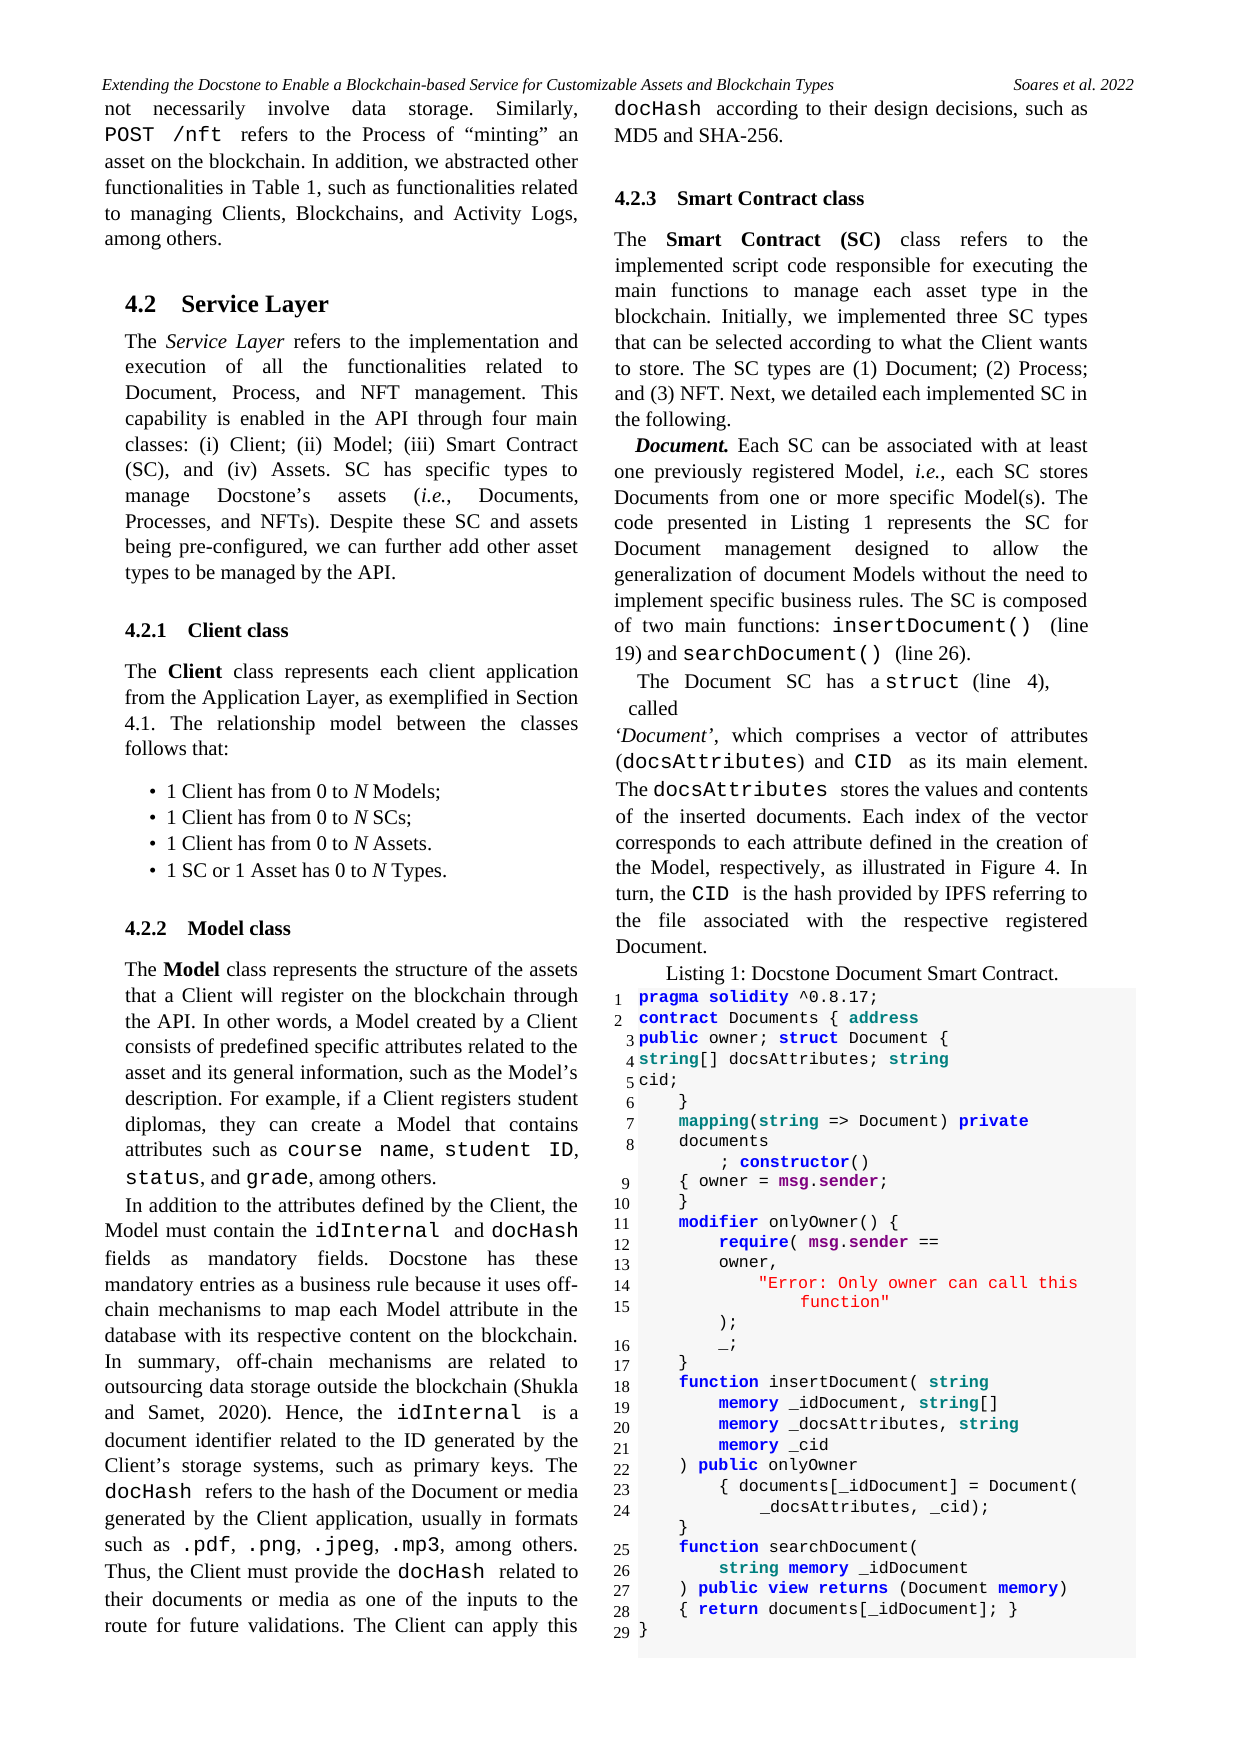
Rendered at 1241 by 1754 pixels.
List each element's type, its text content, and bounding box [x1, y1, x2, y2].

subtitle Smart Contract class [614, 185, 1090, 209]
text 17 [613, 1356, 638, 1375]
text 15 [613, 1296, 638, 1316]
text Listing 1: Docstone Document Smart Contract. [634, 960, 1090, 984]
text 23 [613, 1480, 638, 1499]
text 13 [613, 1255, 638, 1274]
text 1 [614, 990, 638, 1009]
text 25 [613, 1540, 638, 1559]
table_header pragma solidity ^0.8.17; contract Documents { address public owner; struct Document { string[] docsAttributes; string cid; } mapping(string => Document) private documents ; constructor() { owner = msg.sender; } modifier onlyOwner() { require( msg.sender == owner, "Error: Only owner can call this function" ); _; } function insertDocument( string memory _idDocument, string[] memory _docsAttributes, string memory _cid ) public onlyOwner { documents[_idDocument] = Document( _docsAttributes, _cid); } function searchDocument( string memory _idDocument ) public view returns (Document memory) { return documents[_idDocument]; } } [638, 988, 1136, 1658]
subtitle Service Layer [125, 289, 580, 317]
text 22 [613, 1459, 638, 1478]
list 1 Client has from 0 to N SCs; [149, 805, 579, 829]
text The Document SC has a struct (line 4), called [614, 669, 1090, 720]
list 1 Client has from 0 to N Assets. [149, 831, 579, 855]
text 27 [613, 1581, 638, 1600]
text The Smart Contract (SC) class refers to the implemented script code responsible for executing the main functions to manage each asset type in the blockchain. Initially, we implemented three SC types that can be selected according to what the Client wants to store. The SC types are (1) Document; (2) Process; and (3) NFT. Next, we detailed each implemented SC in the following. [614, 227, 1088, 431]
text 29 [613, 1622, 638, 1642]
text 16 [613, 1336, 638, 1355]
text The Service Layer refers to the implementation and execution of all the functionalities related to Document, Process, and NFT management. This capability is enabled in the API through four main classes: (i) Client; (ii) Model; (iii) Smart Contract (SC), and (iv) Assets. SC has specific types to manage Docstone’s assets (i.e., Documents, Processes, and NFTs). Despite these SC and assets being pre-configured, we can further add other asset types to be managed by the API. [124, 328, 579, 584]
text The Model class represents the structure of the assets that a Client will register on the blockchain through the API. In other words, a Model created by a Client consists of predefined specific attributes related to the asset and its general information, such as the Model’s description. For example, if a Client registers student diplomas, they can create a Model that contains attributes such as course name, student ID, status, and grade, among others. [124, 957, 579, 1190]
text 19 [613, 1397, 638, 1417]
text 14 [613, 1276, 638, 1295]
text 28 [613, 1602, 638, 1621]
text 26 [613, 1561, 638, 1580]
text 2 [614, 1011, 638, 1030]
text 12 [613, 1234, 638, 1254]
subtitle Model class [125, 916, 580, 940]
text Document. Each SC can be associated with at least one previously registered Model, i.e., each SC stores Documents from one or more specific Model(s). The code presented in Listing 1 represents the SC for Document management designed to allow the generalization of document Models without the need to implement specific business rules. The SC is composed of two main functions: insertDocument() (line 19) and searchDocument() (line 26). [614, 433, 1088, 666]
text 24 [613, 1501, 638, 1520]
subtitle Client class [125, 618, 580, 642]
text ‘Document’, which comprises a vector of attributes (docsAttributes) and CID as its main element. The docsAttributes stores the values and contents of the inserted documents. Each index of the vector corresponds to each attribute defined in the creation of the Model, respectively, as illustrated in Figure 4. In turn, the CID is the hash provided by IPFS referring to the file associated with the respective registered Document. [614, 723, 1088, 958]
text 21 [613, 1439, 638, 1458]
text 9 10 11 [613, 1174, 638, 1233]
list 1 Client has from 0 to N Models; [149, 779, 579, 803]
text 18 [613, 1377, 638, 1396]
list 1 SC or 1 Asset has 0 to N Types. [149, 858, 579, 882]
text The Client class represents each client application from the Application Layer, as exemplified in Section 4.1. The relationship model between the classes follows that: [124, 659, 579, 760]
text 20 [613, 1418, 638, 1437]
text In addition to the attributes defined by the Client, the Model must contain the idInternal and docHash fields as mandatory fields. Docstone has these mandatory entries as a business rule because it uses off-chain mechanisms to map each Model attribute in the database with its respective content on the blockchain. In summary, off-chain mechanisms are related to outsourcing data storage outside the blockchain (Shukla and Samet, 2020). Hence, the idInternal is a document identifier related to the ID generated by the Client’s storage systems, such as primary keys. The docHash refers to the hash of the Document or media generated by the Client application, usually in formats such as .pdf, .png, .jpeg, .mp3, among others. Thus, the Client must provide the docHash related to their documents or media as one of the inputs to the route for future validations. The Client can apply this docHash according to their design decisions, such as MD5 and SHA-256. [104, 1193, 579, 1637]
